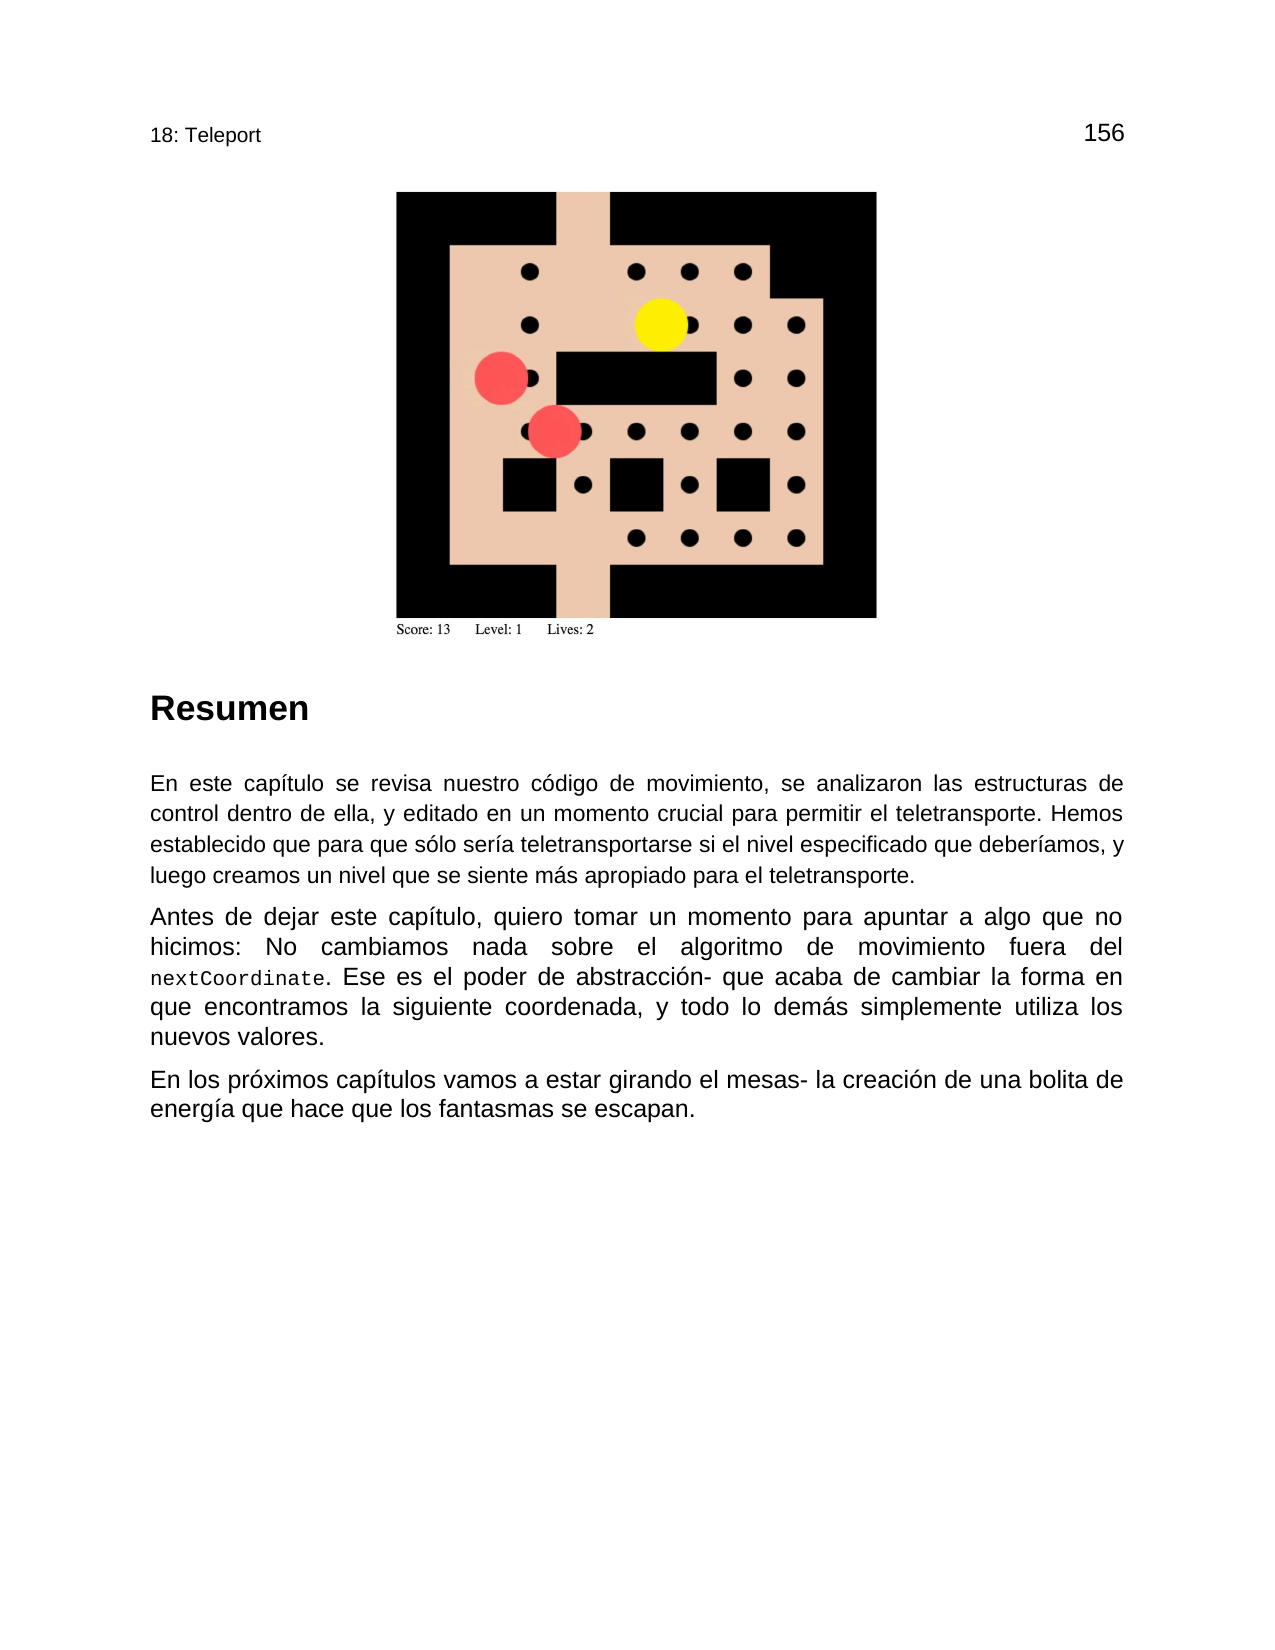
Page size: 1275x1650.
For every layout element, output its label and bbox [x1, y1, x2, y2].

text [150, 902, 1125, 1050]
picture [393, 186, 882, 635]
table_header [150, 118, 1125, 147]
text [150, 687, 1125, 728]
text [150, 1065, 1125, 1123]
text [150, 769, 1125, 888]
